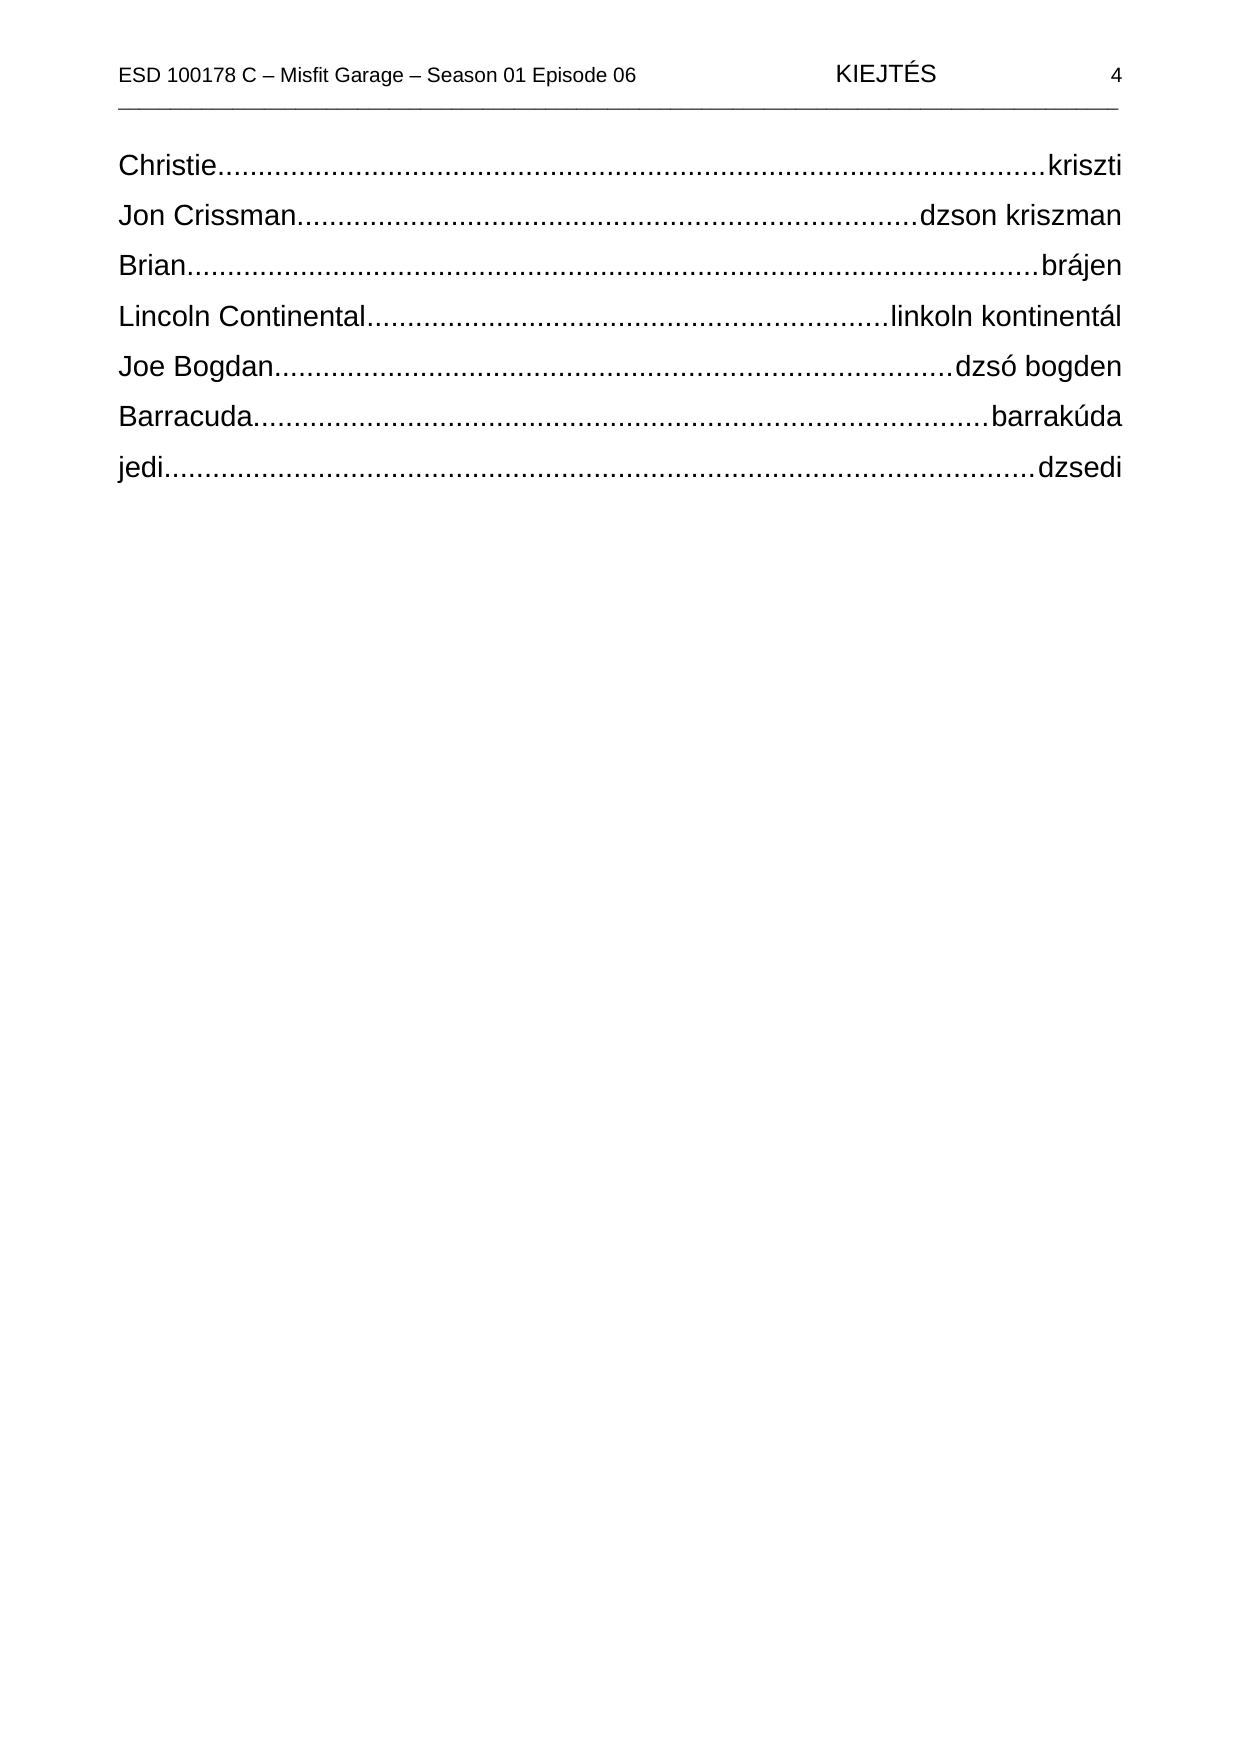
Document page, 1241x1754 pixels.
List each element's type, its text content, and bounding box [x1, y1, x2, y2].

text Christie kriszti [118, 148, 1122, 181]
text jedi dzsedi [118, 449, 1122, 483]
text Joe Bogdan dzsó bogden [118, 349, 1122, 382]
text Jon Crissman dzson kriszman [118, 198, 1122, 232]
text Lincoln Continental linkoln kontinentál [118, 299, 1122, 332]
text Brian brájen [118, 248, 1122, 282]
text Barracuda barrakúda [118, 399, 1122, 433]
